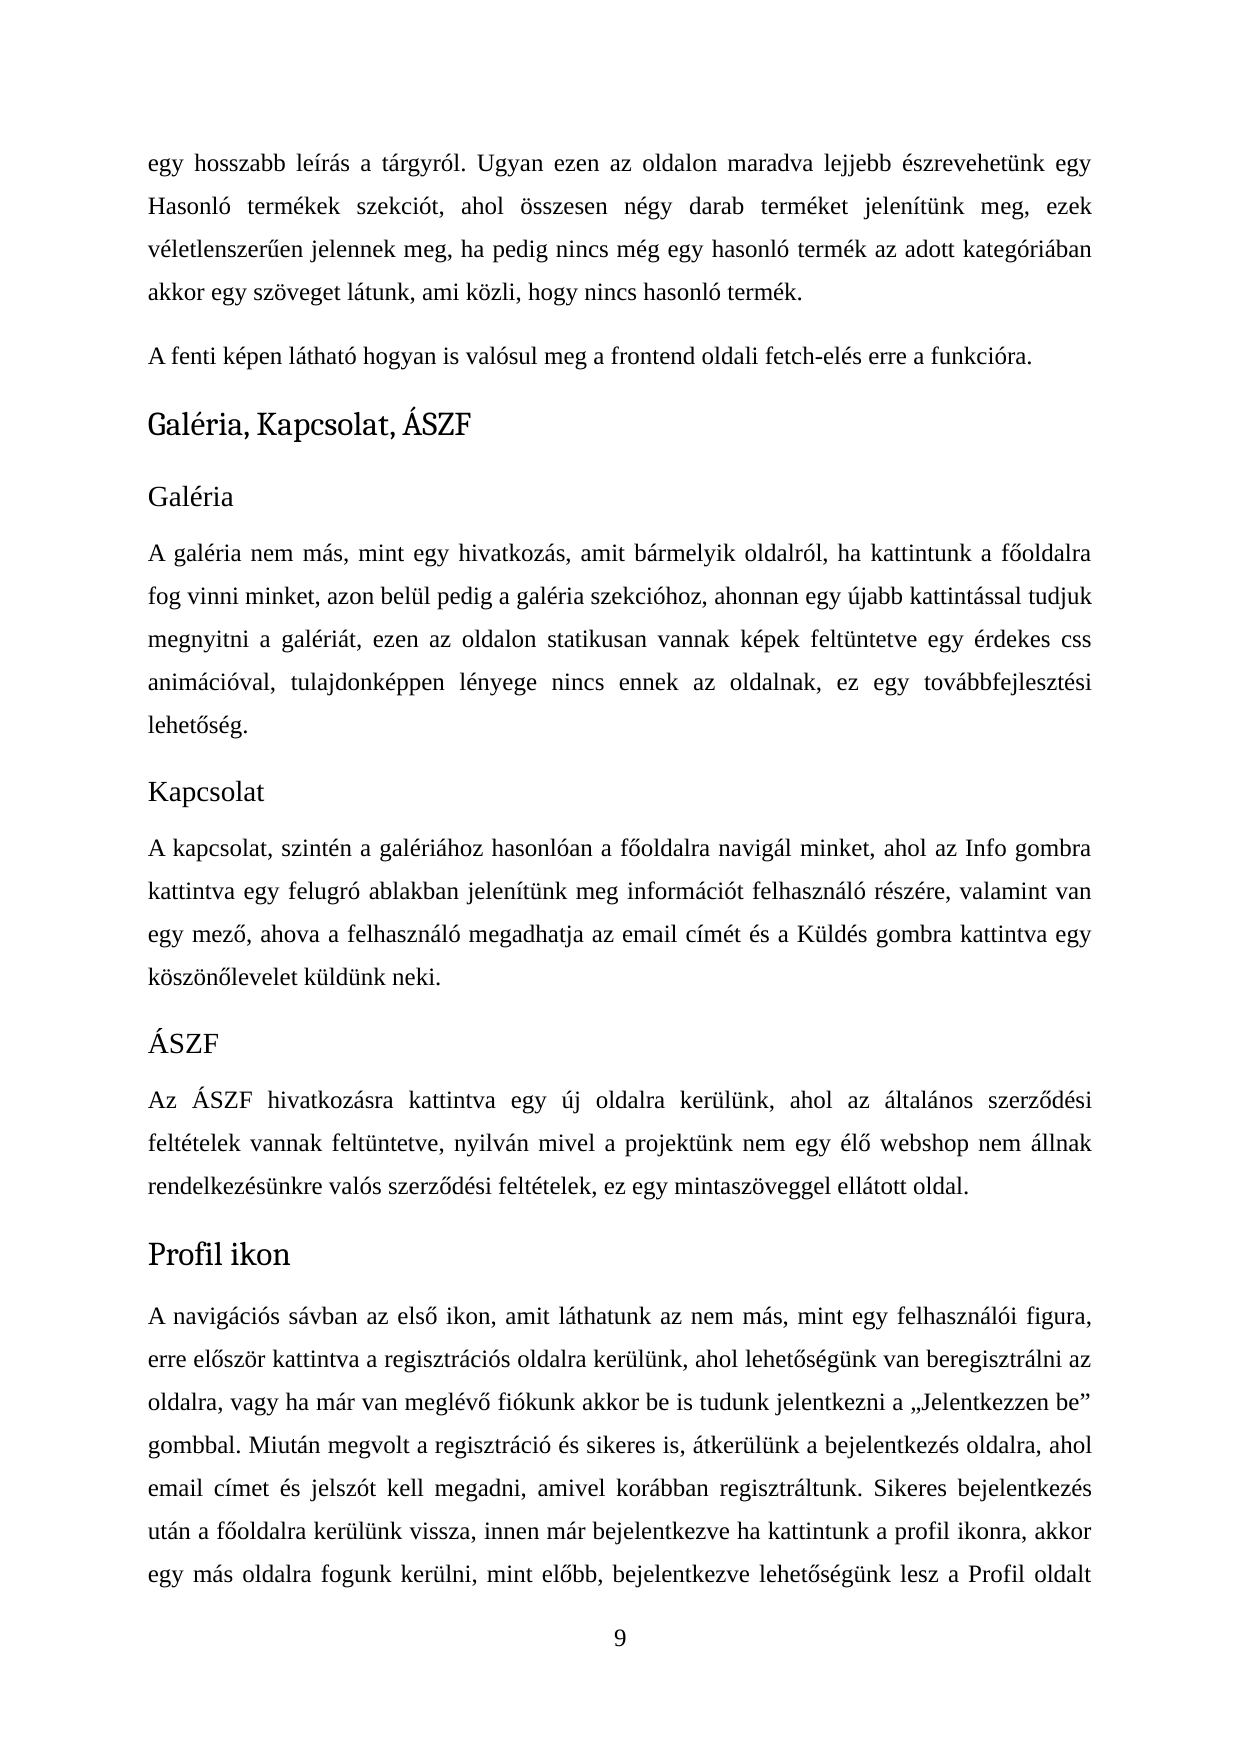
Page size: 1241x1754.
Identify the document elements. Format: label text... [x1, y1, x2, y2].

text A kapcsolat, szintén a galériához hasonlóan a főoldalra navigál minket, ahol az Info gombra kattintva egy felugró ablakban jelenítünk meg információt felhasználó részére, valamint van egy mező, ahova a felhasználó megadhatja az email címét és a Küldés gombra kattintva egy köszönőlevelet küldünk neki. [148, 833, 1093, 991]
subtitle Profil ikon [148, 1235, 1093, 1273]
text A fenti képen látható hogyan is valósul meg a frontend oldali fetch-elés erre a funkcióra. [148, 341, 1093, 370]
text Az ÁSZF hivatkozásra kattintva egy új oldalra kerülünk, ahol az általános szerződési feltételek vannak feltüntetve, nyilván mivel a projektünk nem egy élő webshop nem állnak rendelkezésünkre valós szerződési feltételek, ez egy mintaszöveggel ellátott oldal. [148, 1085, 1093, 1200]
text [148, 1301, 1093, 1588]
subtitle Kapcsolat [148, 774, 1093, 808]
text A galéria nem más, mint egy hivatkozás, amit bármelyik oldalról, ha kattintunk a főoldalra fog vinni minket, azon belül pedig a galéria szekcióhoz, ahonnan egy újabb kattintással tudjuk megnyitni a galériát, ezen az oldalon statikusan vannak képek feltüntetve egy érdekes css animációval, tulajdonképpen lényege nincs ennek az oldalnak, ez egy továbbfejlesztési lehetőség. [148, 538, 1093, 739]
subtitle Galéria [148, 479, 1093, 513]
subtitle ÁSZF [148, 1026, 1093, 1060]
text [148, 148, 1093, 306]
subtitle Galéria, Kapcsolat, ÁSZF [148, 405, 1093, 443]
